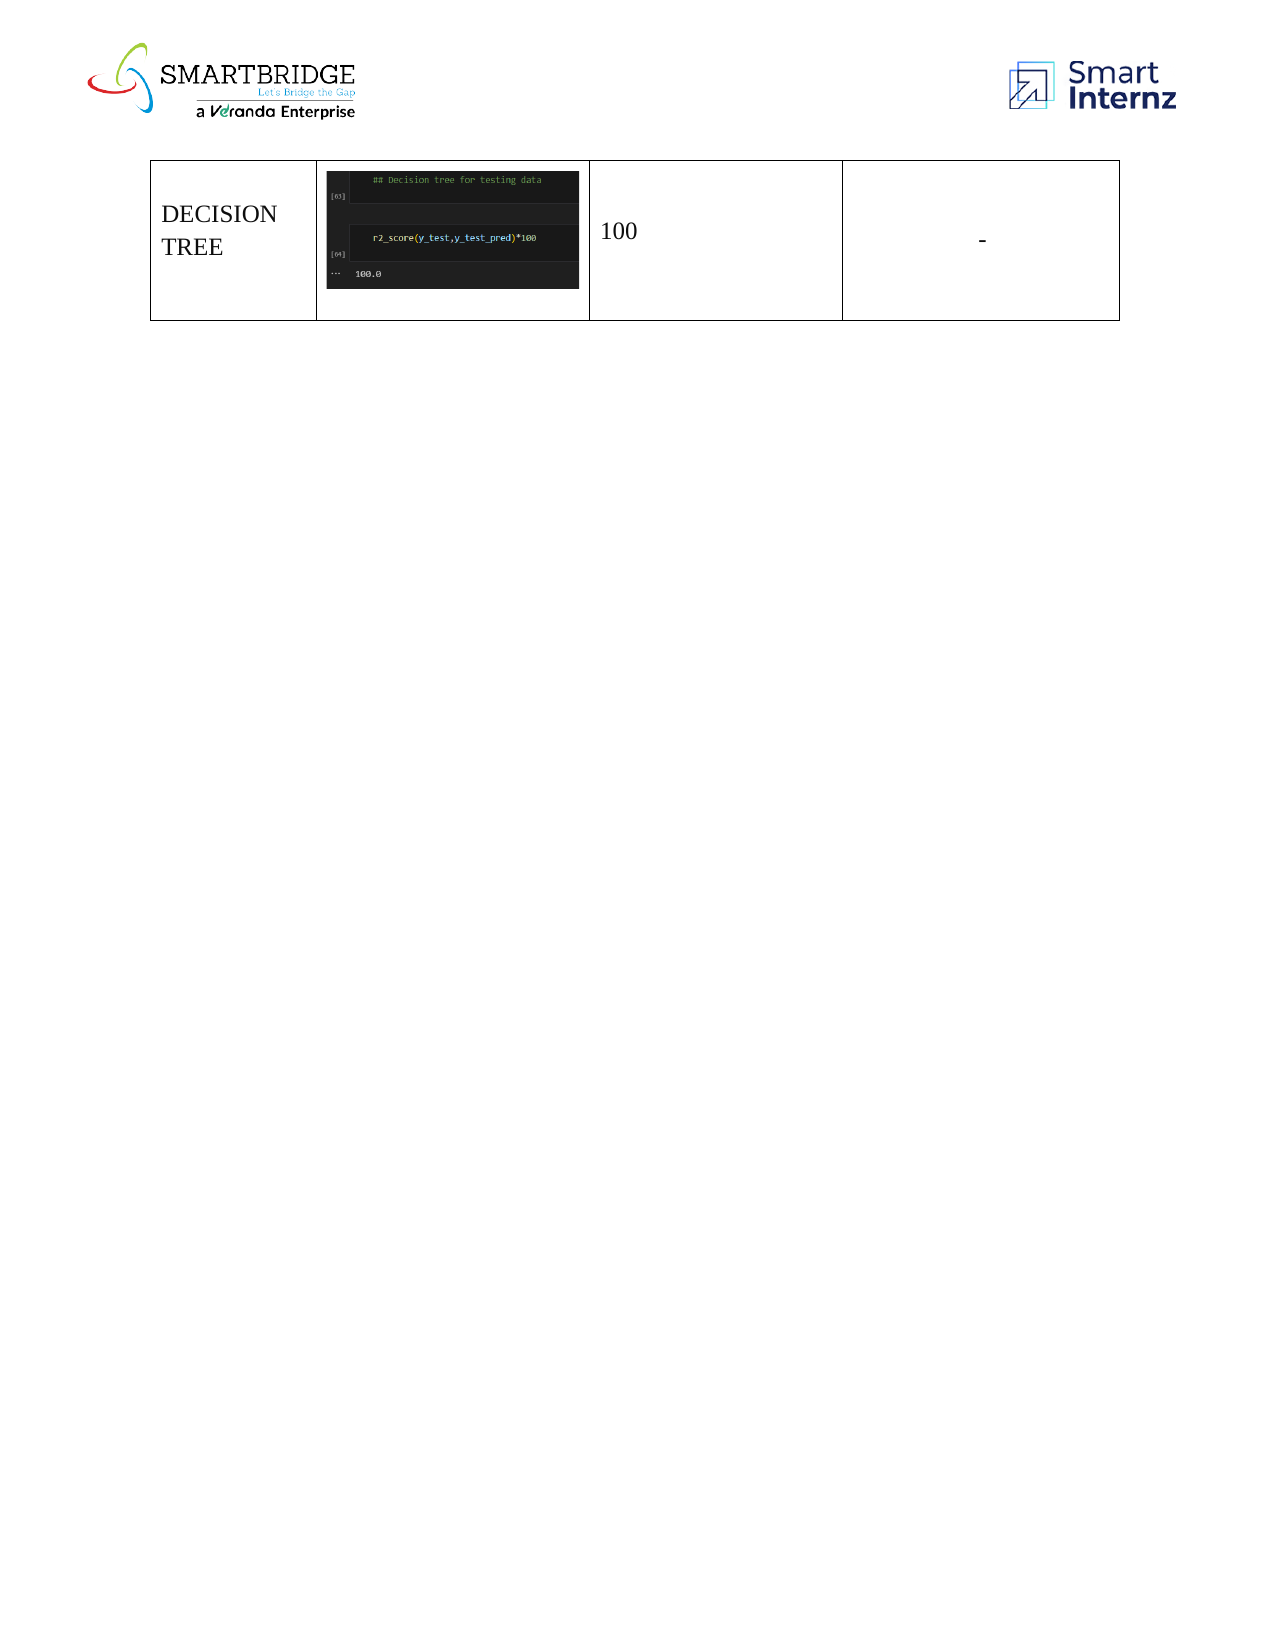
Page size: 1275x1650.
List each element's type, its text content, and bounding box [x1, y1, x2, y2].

picture [1004, 61, 1181, 109]
picture [326, 171, 580, 289]
table_cell [317, 161, 589, 320]
table_cell 100 [590, 161, 842, 320]
picture [73, 20, 370, 142]
table_cell DECISION TREE [151, 161, 316, 320]
table_cell - [843, 161, 1119, 320]
